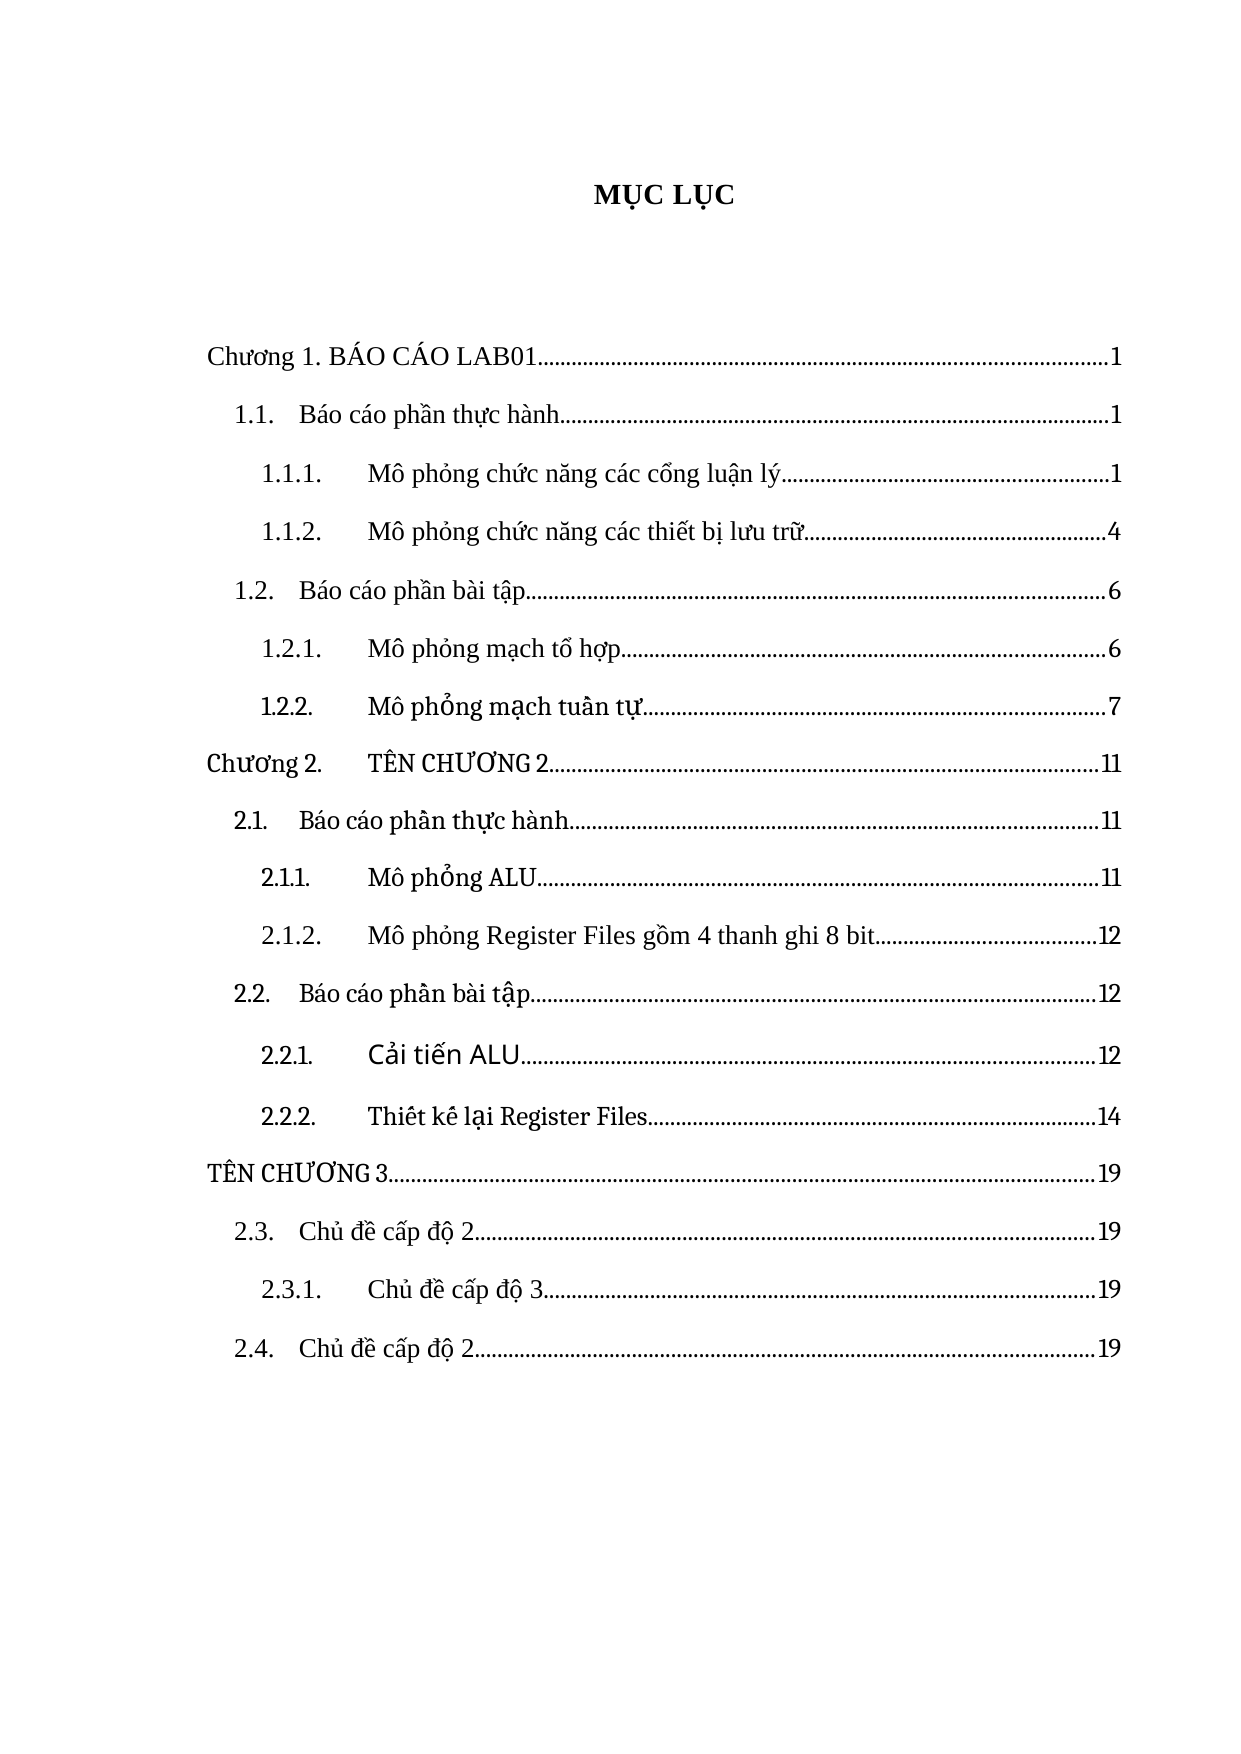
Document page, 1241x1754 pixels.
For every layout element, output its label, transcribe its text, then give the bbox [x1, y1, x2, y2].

text TÊN CHƯƠNG 3 19 [207, 1158, 1122, 1189]
text 2.2.1. Cải tiến ALU 12 [261, 1035, 1122, 1072]
text 1.1.1. Mô phỏng chức năng các cổng luận lý 1 [261, 457, 1122, 489]
text 2.3. Chủ đề cấp độ 2 19 [234, 1215, 1122, 1247]
text 2.1.2. Mô phỏng Register Files gồm 4 thanh ghi 8 bit 12 [261, 919, 1122, 952]
text 2.2. Báo cáo phần bài tập 12 [234, 978, 1122, 1009]
text 1.2.1. Mô phỏng mạch tổ hợp 6 [261, 633, 1122, 665]
text 2.2.2. Thiết kế lại Register Files 14 [261, 1101, 1122, 1132]
text Chương 1. BÁO CÁO LAB01 1 [207, 340, 1122, 372]
text 2.1.1. Mô phỏng ALU 11 [261, 862, 1122, 893]
text 1.2.2. Mô phỏng mạch tuần tự 7 [261, 691, 1122, 722]
text 2.1. Báo cáo phần thực hành 11 [234, 805, 1122, 836]
text 1.1.2. Mô phỏng chức năng các thiết bị lưu trữ 4 [261, 516, 1122, 548]
title MỤC LỤC [207, 177, 1122, 211]
text 1.2. Báo cáo phần bài tập 6 [234, 574, 1122, 606]
text 2.4. Chủ đề cấp độ 2 19 [234, 1332, 1122, 1364]
text Chương 2. TÊN CHƯƠNG 2 11 [207, 748, 1122, 779]
text 1.1. Báo cáo phần thực hành 1 [234, 398, 1122, 431]
text 2.3.1. Chủ đề cấp độ 3 19 [261, 1273, 1122, 1306]
